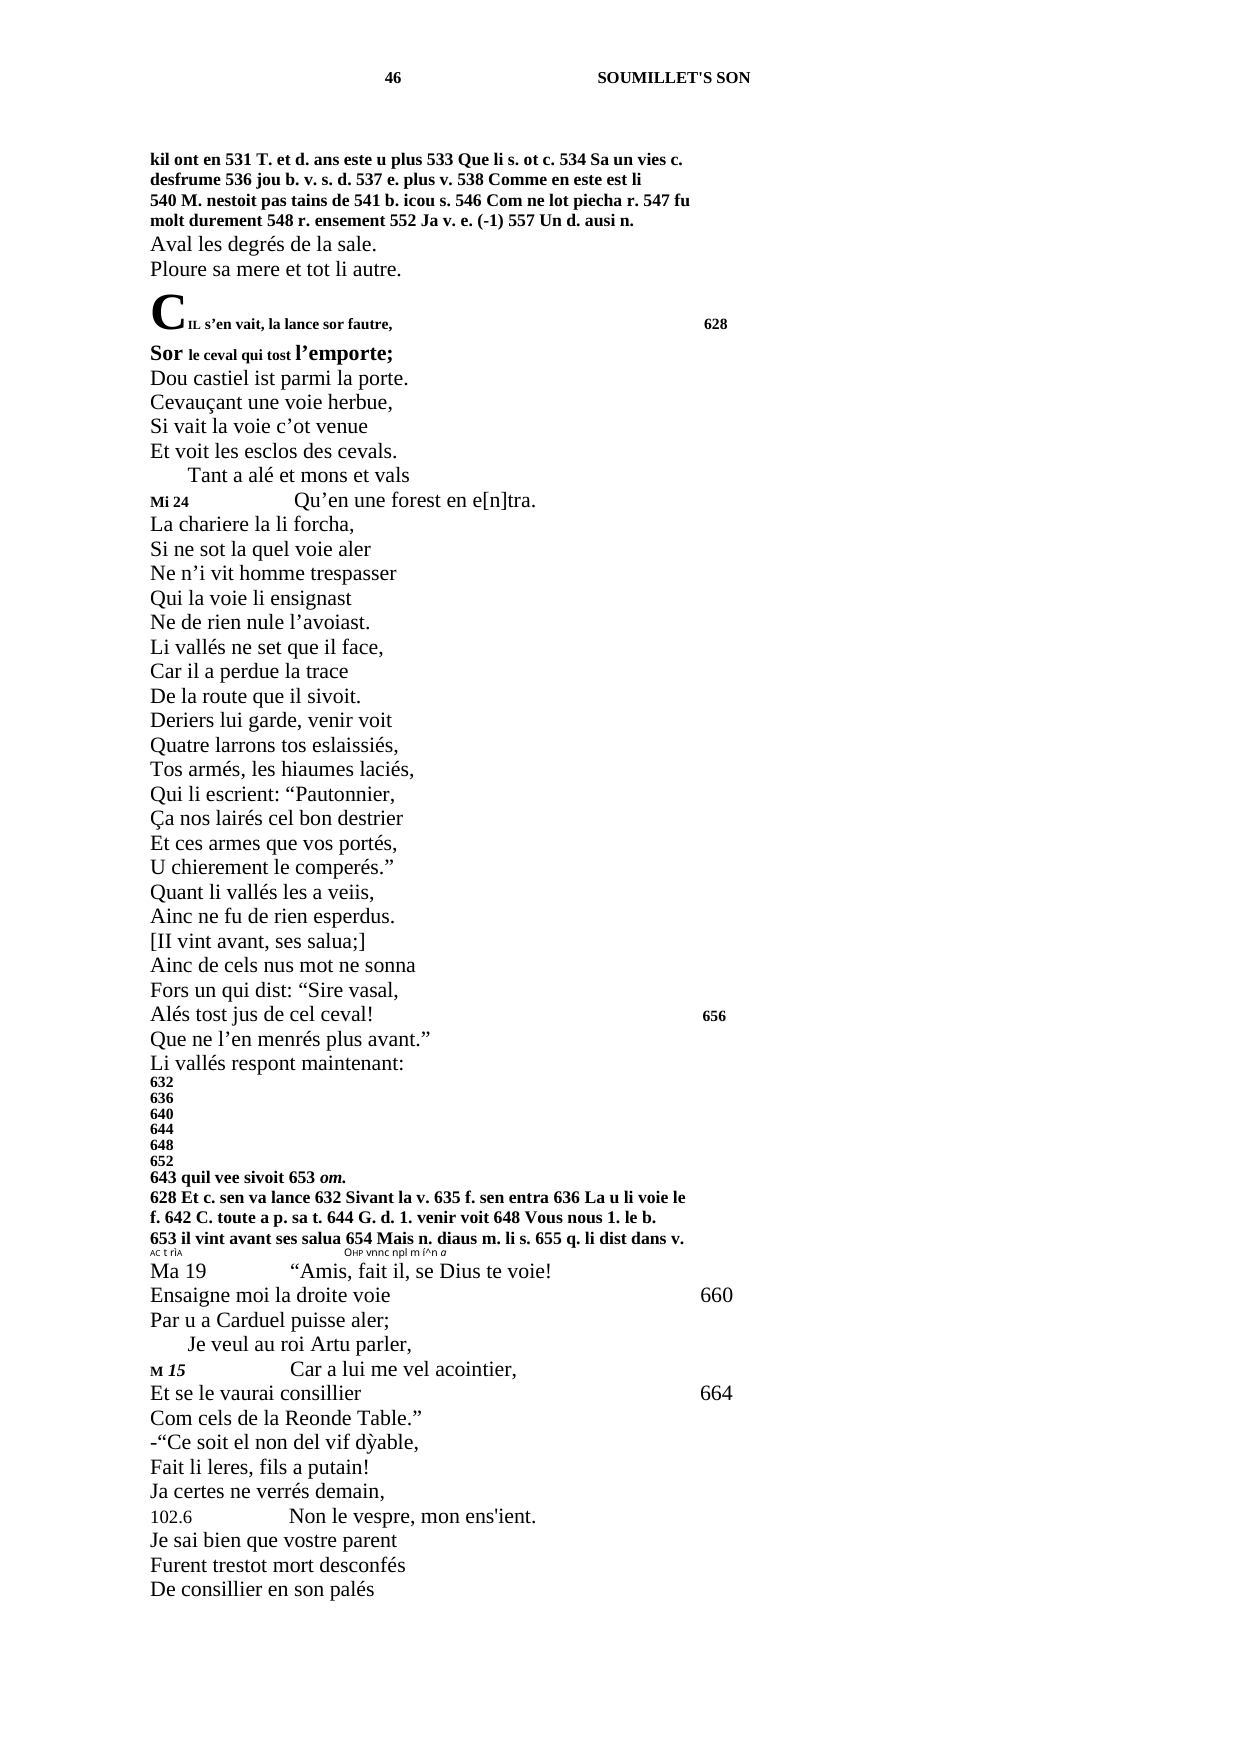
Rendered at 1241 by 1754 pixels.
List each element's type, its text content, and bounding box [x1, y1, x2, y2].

text Ensaigne moi la droite voie 660 [150, 1283, 1090, 1308]
text Dou castiel ist parmi la porte. [150, 365, 1090, 390]
text Car il a perdue la trace De la route que il sivoit. [150, 659, 1090, 708]
text La chariere la li forcha, [150, 512, 1090, 537]
text 648 [150, 1138, 1090, 1153]
text Sor le ceval qui tost l’emporte; [150, 341, 1090, 365]
text Aval les degrés de la sale. Ploure sa mere et tot li autre. [150, 231, 1090, 281]
text Cevauçant une voie herbue, [150, 390, 1090, 414]
text Ainc de cels nus mot ne sonna Fors un qui dist: “Sire vasal, [150, 953, 1090, 1002]
text -“Ce soit el non del vif dỳable, [150, 1430, 1090, 1454]
text Ma 19 “Amis, fait il, se Dius te voie! [150, 1259, 1090, 1283]
text Ainc ne fu de rien esperdus. [150, 904, 1090, 928]
text Quant li vallés les a veiis, [150, 879, 1090, 904]
text Par u a Carduel puisse aler; [150, 1308, 1090, 1332]
text Li vallés ne set que il face, [150, 635, 1090, 659]
text Ça nos lairés cel bon destrier Et ces armes que vos portés, [150, 806, 1090, 855]
text Tos armés, les hiaumes laciés, [150, 757, 1090, 782]
text Li vallés respont maintenant: [150, 1051, 1090, 1075]
text Com cels de la Reonde Table.” [150, 1406, 1090, 1430]
text 640 [150, 1107, 1090, 1122]
text 644 [150, 1122, 1090, 1138]
text Cil s’en vait, la lance sor fautre, 628 [150, 281, 1090, 341]
text Qui li escrient: “Pautonnier, [150, 782, 1090, 806]
text 632 [150, 1075, 1090, 1091]
text 628 Et c. sen va lance 632 Sivant la v. 635 f. sen entra 636 La u li voie le f. 642 C. toute a p. sa t. 644 G. d. 1. venir voit 648 Vous nous 1. le b. 653 il vint avant ses salua 654 Mais n. diaus m. li s. 655 q. li dist dans v. [150, 1187, 1090, 1248]
text U chierement le comperés.” [150, 855, 1090, 879]
text Je veul au roi Artu parler, m 15 Car a lui me vel acointier, [150, 1332, 1090, 1381]
text 636 [150, 1091, 1090, 1107]
text Alés tost jus de cel ceval! 656 [150, 1002, 1090, 1026]
text Que ne l’en menrés plus avant.” [150, 1026, 1090, 1051]
text Fait li leres, fils a putain! [150, 1454, 1090, 1479]
text Tant a alé et mons et vals Mi 24 Qu’en une forest en e[n]tra. [150, 463, 1090, 512]
text [II vint avant, ses salua;] [150, 928, 1090, 953]
text 652 [150, 1153, 1090, 1169]
text Deriers lui garde, venir voit Quatre larrons tos eslaissiés, [150, 708, 1090, 757]
text Et se le vaurai consillier 664 [150, 1381, 1090, 1406]
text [150, 149, 1090, 231]
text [150, 1528, 1090, 1601]
text Si vait la voie c’ot venue Et voit les esclos des cevals. [150, 414, 1090, 463]
text 102.6 Non le vespre, mon ens'ient. [150, 1503, 1090, 1528]
text Ja certes ne verrés demain, [150, 1479, 1090, 1503]
text Si ne sot la quel voie aler Ne n’i vit homme trespasser Qui la voie li ensignast Ne de rien nule l’avoiast. [150, 537, 1090, 635]
text 643 quil vee sivoit 653 om. [150, 1169, 1090, 1187]
